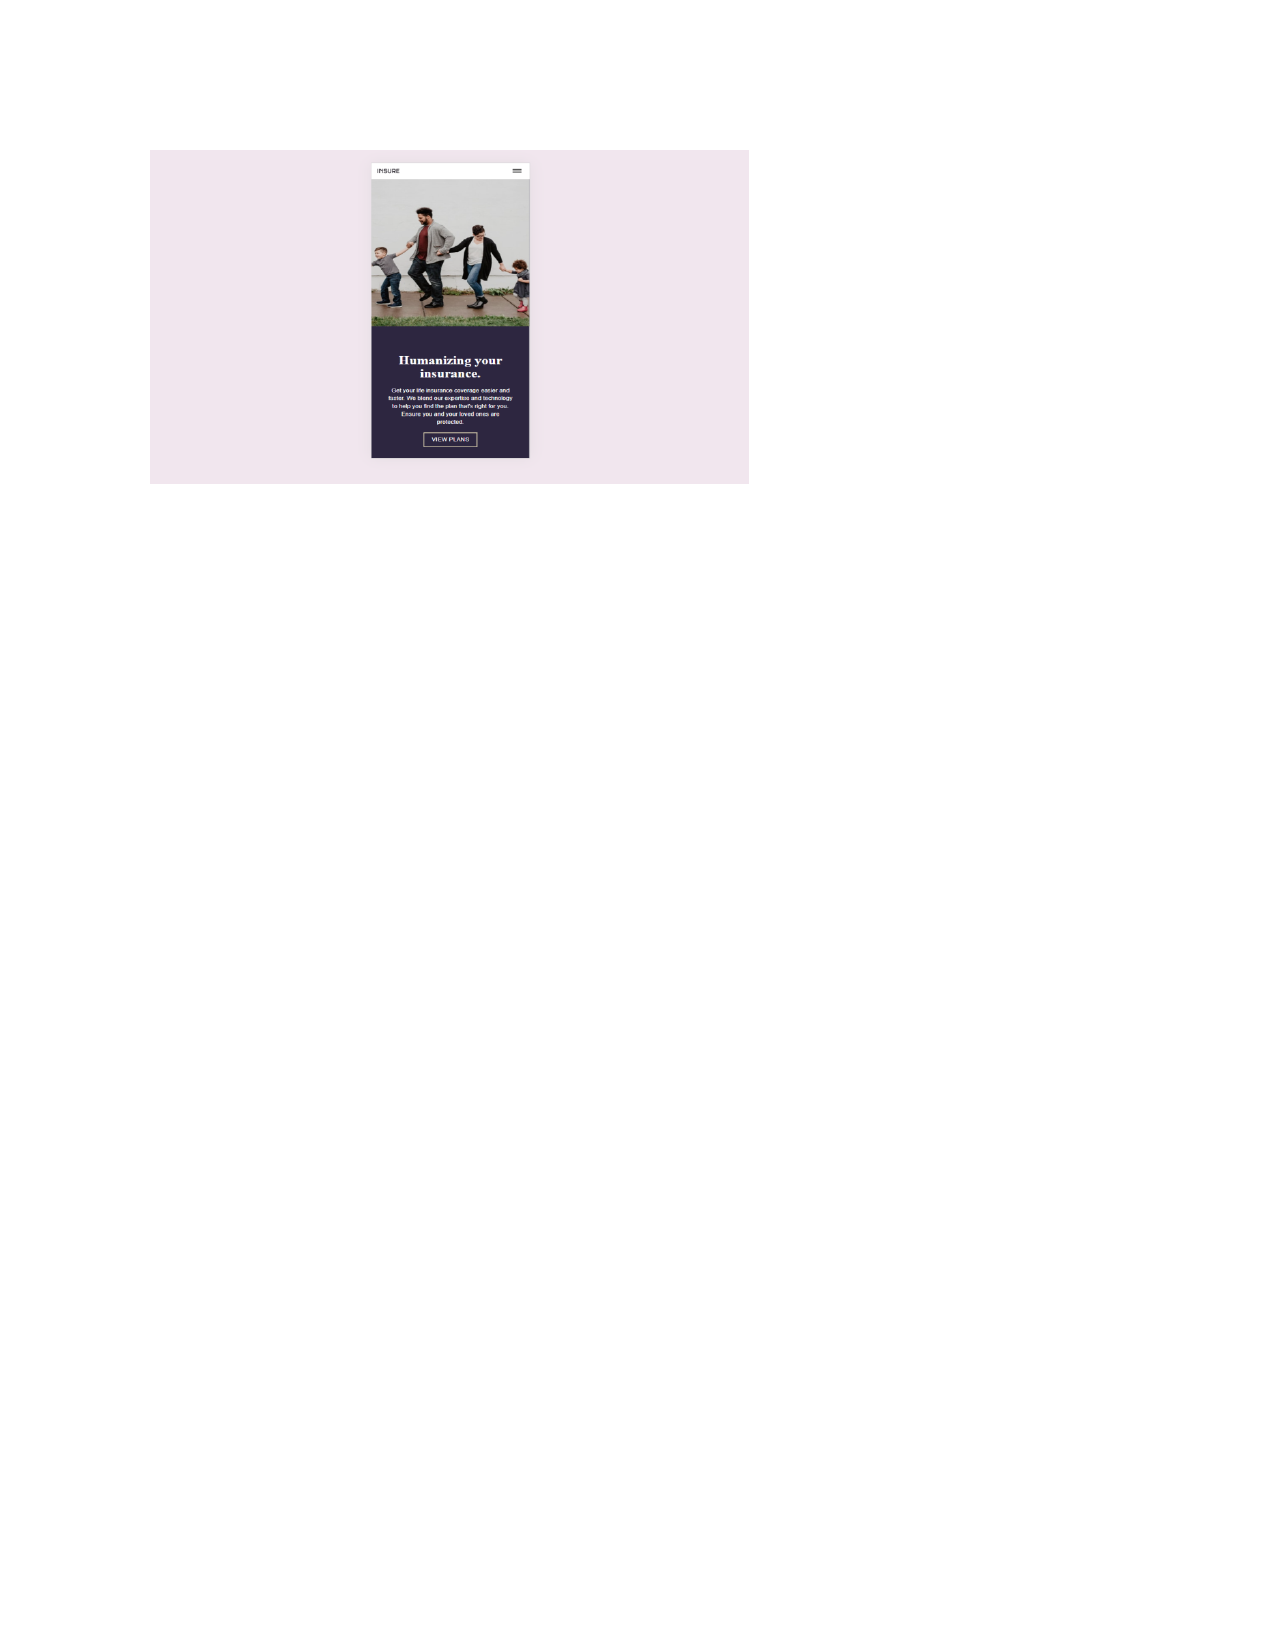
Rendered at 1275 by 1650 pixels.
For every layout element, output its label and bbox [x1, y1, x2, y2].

picture [150, 150, 749, 484]
